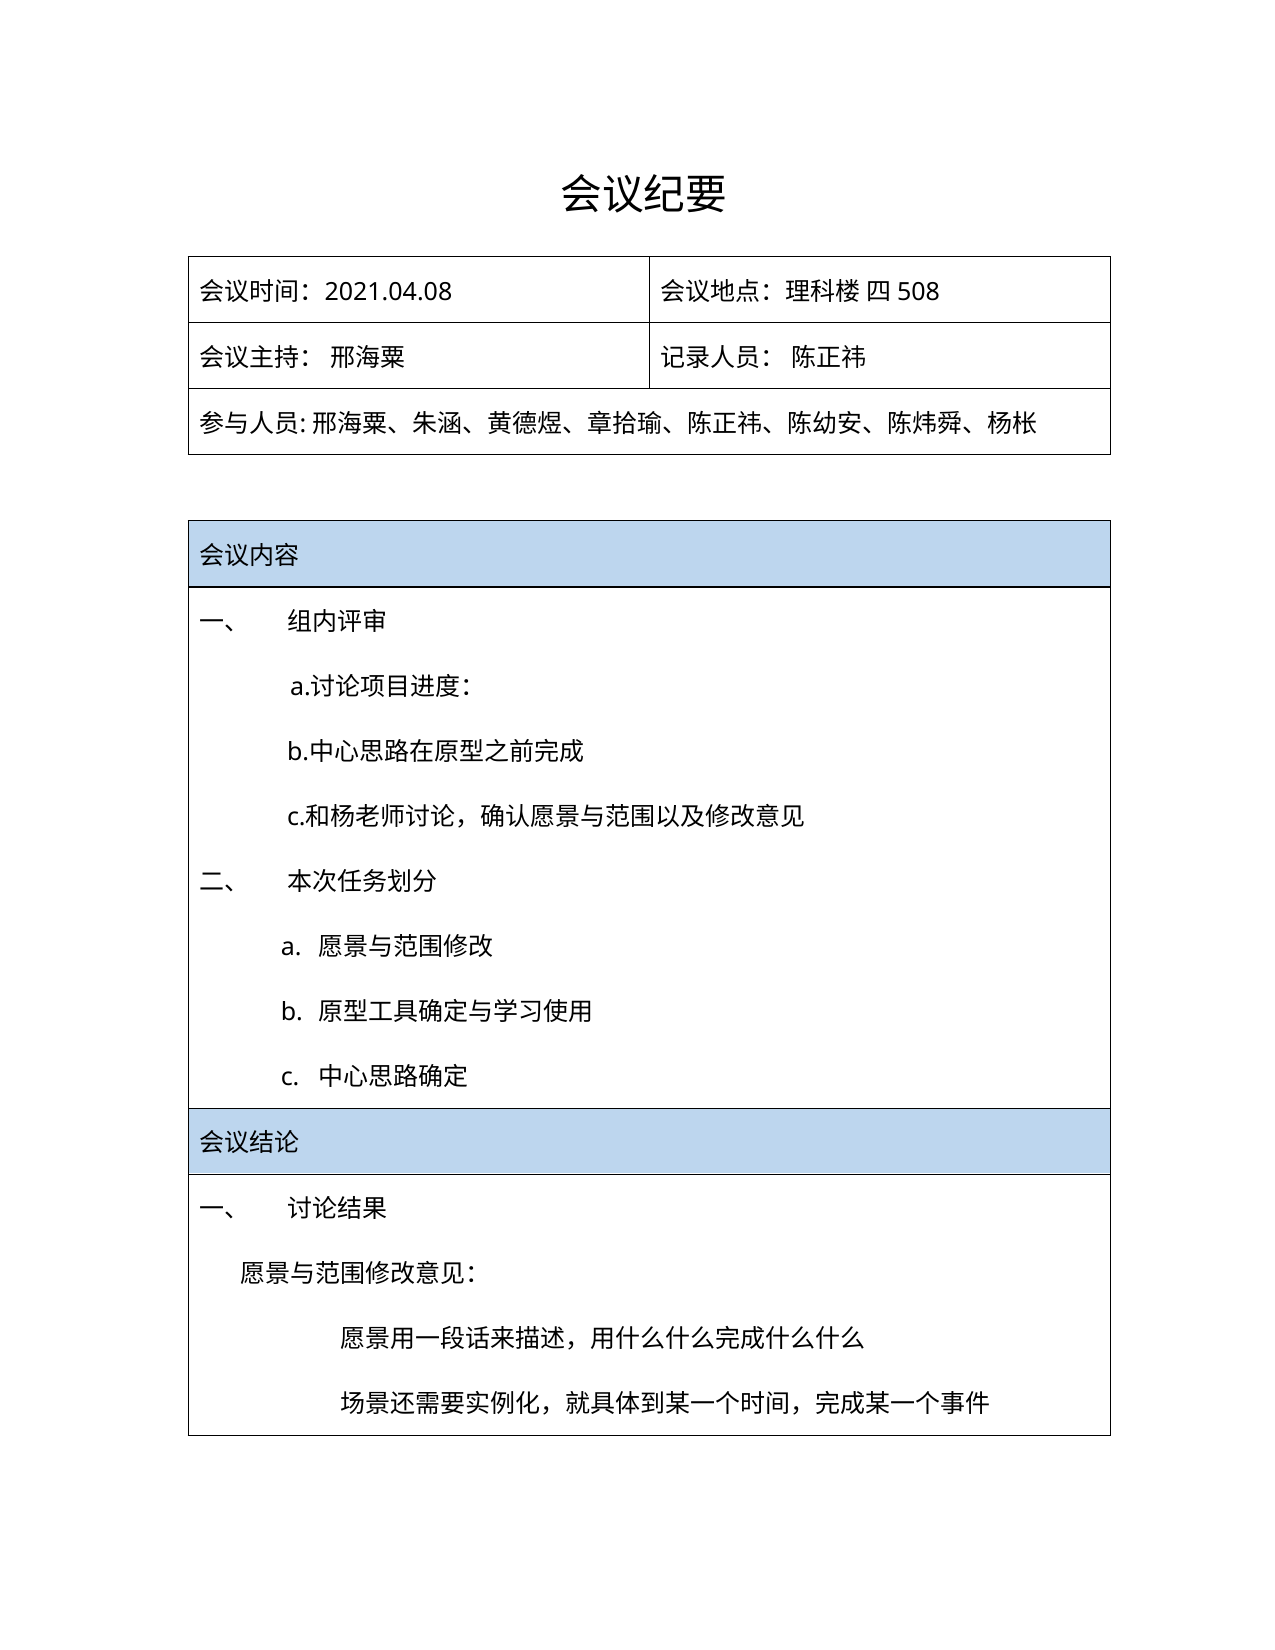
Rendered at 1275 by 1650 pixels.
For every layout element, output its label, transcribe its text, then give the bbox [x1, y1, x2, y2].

table_cell 会议结论 [189, 1109, 1110, 1173]
table_cell 会议主持： 邢海粟 [189, 323, 649, 388]
text 会议纪要 [187, 159, 1087, 224]
table_cell 记录人员： 陈正祎 [650, 323, 1110, 388]
table_header 会议地点：理科楼 四 508 [650, 257, 1110, 322]
table_header 会议时间：2021.04.08 [189, 257, 649, 322]
table_cell 参与人员: 邢海粟、朱涵、黄德煜、章拾瑜、陈正祎、陈幼安、陈炜舜、杨枨 [189, 389, 1110, 454]
table_header 会议内容 [189, 521, 1110, 586]
table_cell 组内评审 a.讨论项目进度： b.中心思路在原型之前完成 c.和杨老师讨论，确认愿景与范围以及修改意见 本次任务划分 愿景与范围修改 原型工具确定与学习使用 中心思路确定 [189, 588, 1110, 1107]
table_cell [189, 1175, 1110, 1434]
